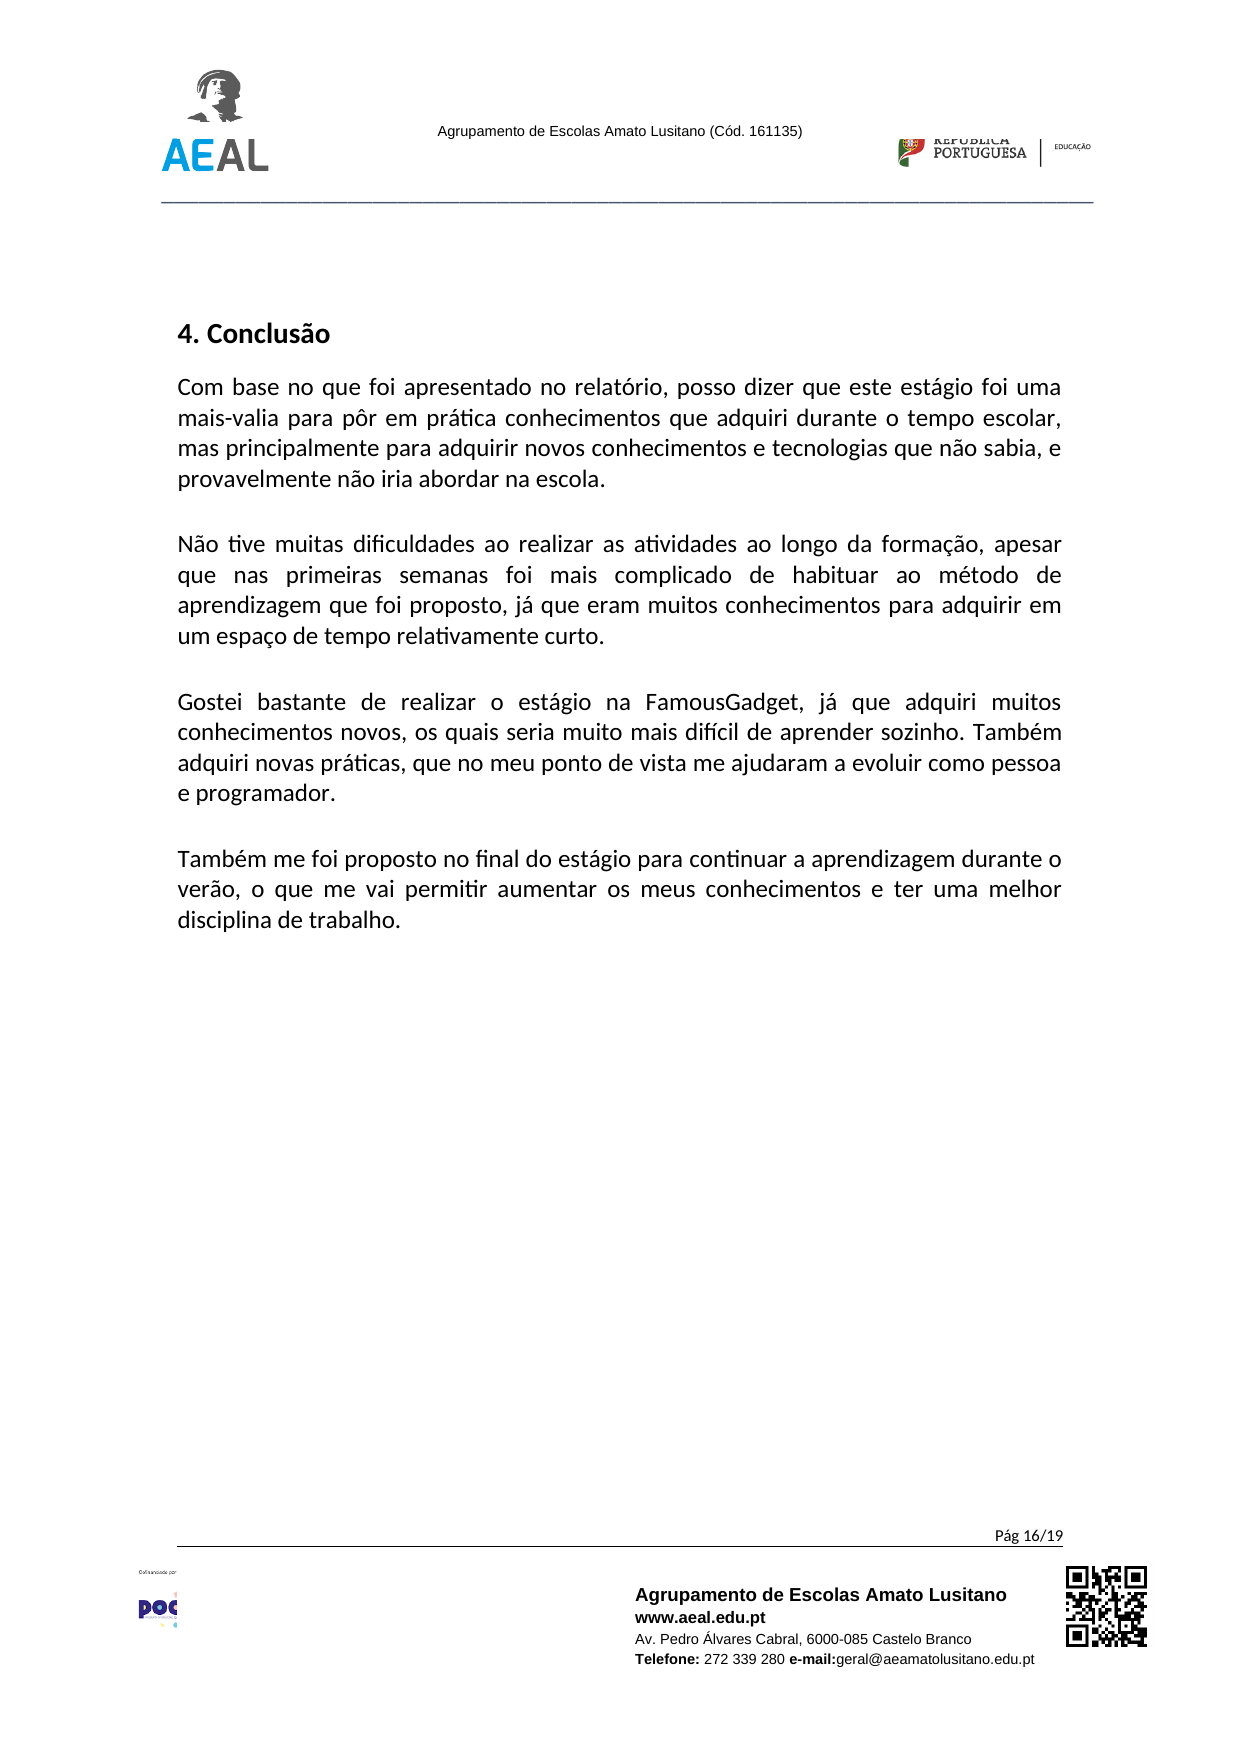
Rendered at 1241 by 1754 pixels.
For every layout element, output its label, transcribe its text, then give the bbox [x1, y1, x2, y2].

picture [885, 111, 1104, 169]
text Não tive muitas dificuldades ao realizar as atividades ao longo da formação, apesar que nas primeiras semanas foi mais complicado de habituar ao método de aprendizagem que foi proposto, já que eram muitos conhecimentos para adquirir em um espaço de tempo relativamente curto. [177, 528, 1063, 651]
picture [173, 150, 179, 158]
text Com base no que foi apresentado no relatório, posso dizer que este estágio foi uma mais-valia para pôr em prática conhecimentos que adquiri durante o tempo escolar, mas principalmente para adquirir novos conhecimentos e tecnologias que não sabia, e provavelmente não iria abordar na escola. [177, 371, 1063, 493]
text Também me foi proposto no final do estágio para continuar a aprendizagem durante o verão, o que me vai permitir aumentar os meus conhecimentos e ter uma melhor disciplina de trabalho. [177, 843, 1063, 934]
subtitle Conclusão [177, 315, 1063, 351]
picture [138, 1570, 177, 1636]
picture [1063, 1560, 1153, 1653]
picture [154, 66, 276, 175]
text Gostei bastante de realizar o estágio na FamousGadget, já que adquiri muitos conhecimentos novos, os quais seria muito mais difícil de aprender sozinho. Também adquiri novas práticas, que no meu ponto de vista me ajudaram a evoluir como pessoa e programador. [177, 686, 1063, 808]
